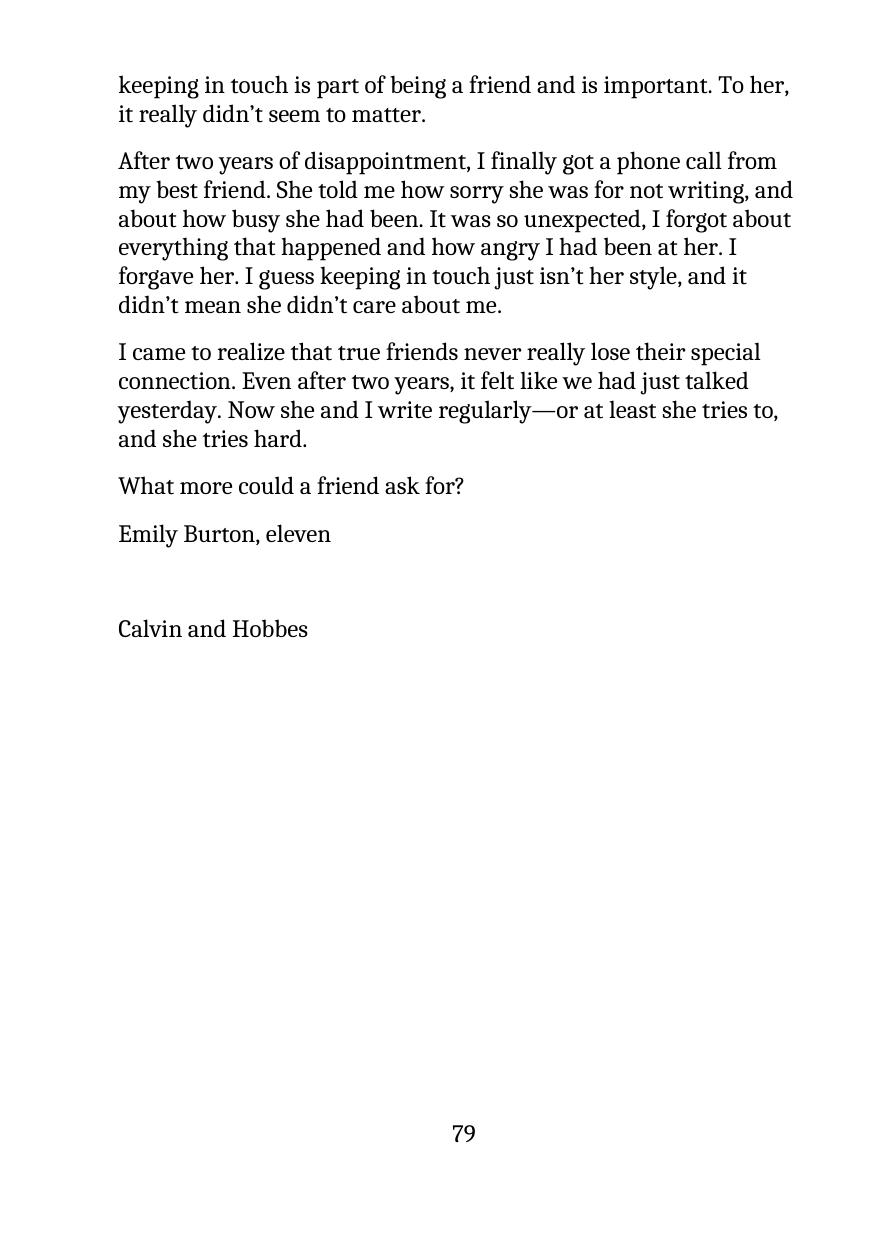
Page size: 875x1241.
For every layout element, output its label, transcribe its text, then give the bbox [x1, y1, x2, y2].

text I came to realize that true friends never really lose their special connection. Even after two years, it felt like we had just talked yesterday. Now she and I write regularly—or at least she tries to, and she tries hard. [118, 338, 809, 453]
text What more could a friend ask for? [118, 472, 809, 501]
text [118, 71, 809, 128]
text Emily Burton, eleven [118, 519, 809, 548]
text After two years of disappointment, I finally got a phone call from my best friend. She told me how sorry she was for not writing, and about how busy she had been. It was so unexpected, I forgot about everything that happened and how angry I had been at her. I forgave her. I guess keeping in touch just isn’t her style, and it didn’t mean she didn’t care about me. [118, 147, 809, 319]
text Calvin and Hobbes [118, 614, 809, 643]
